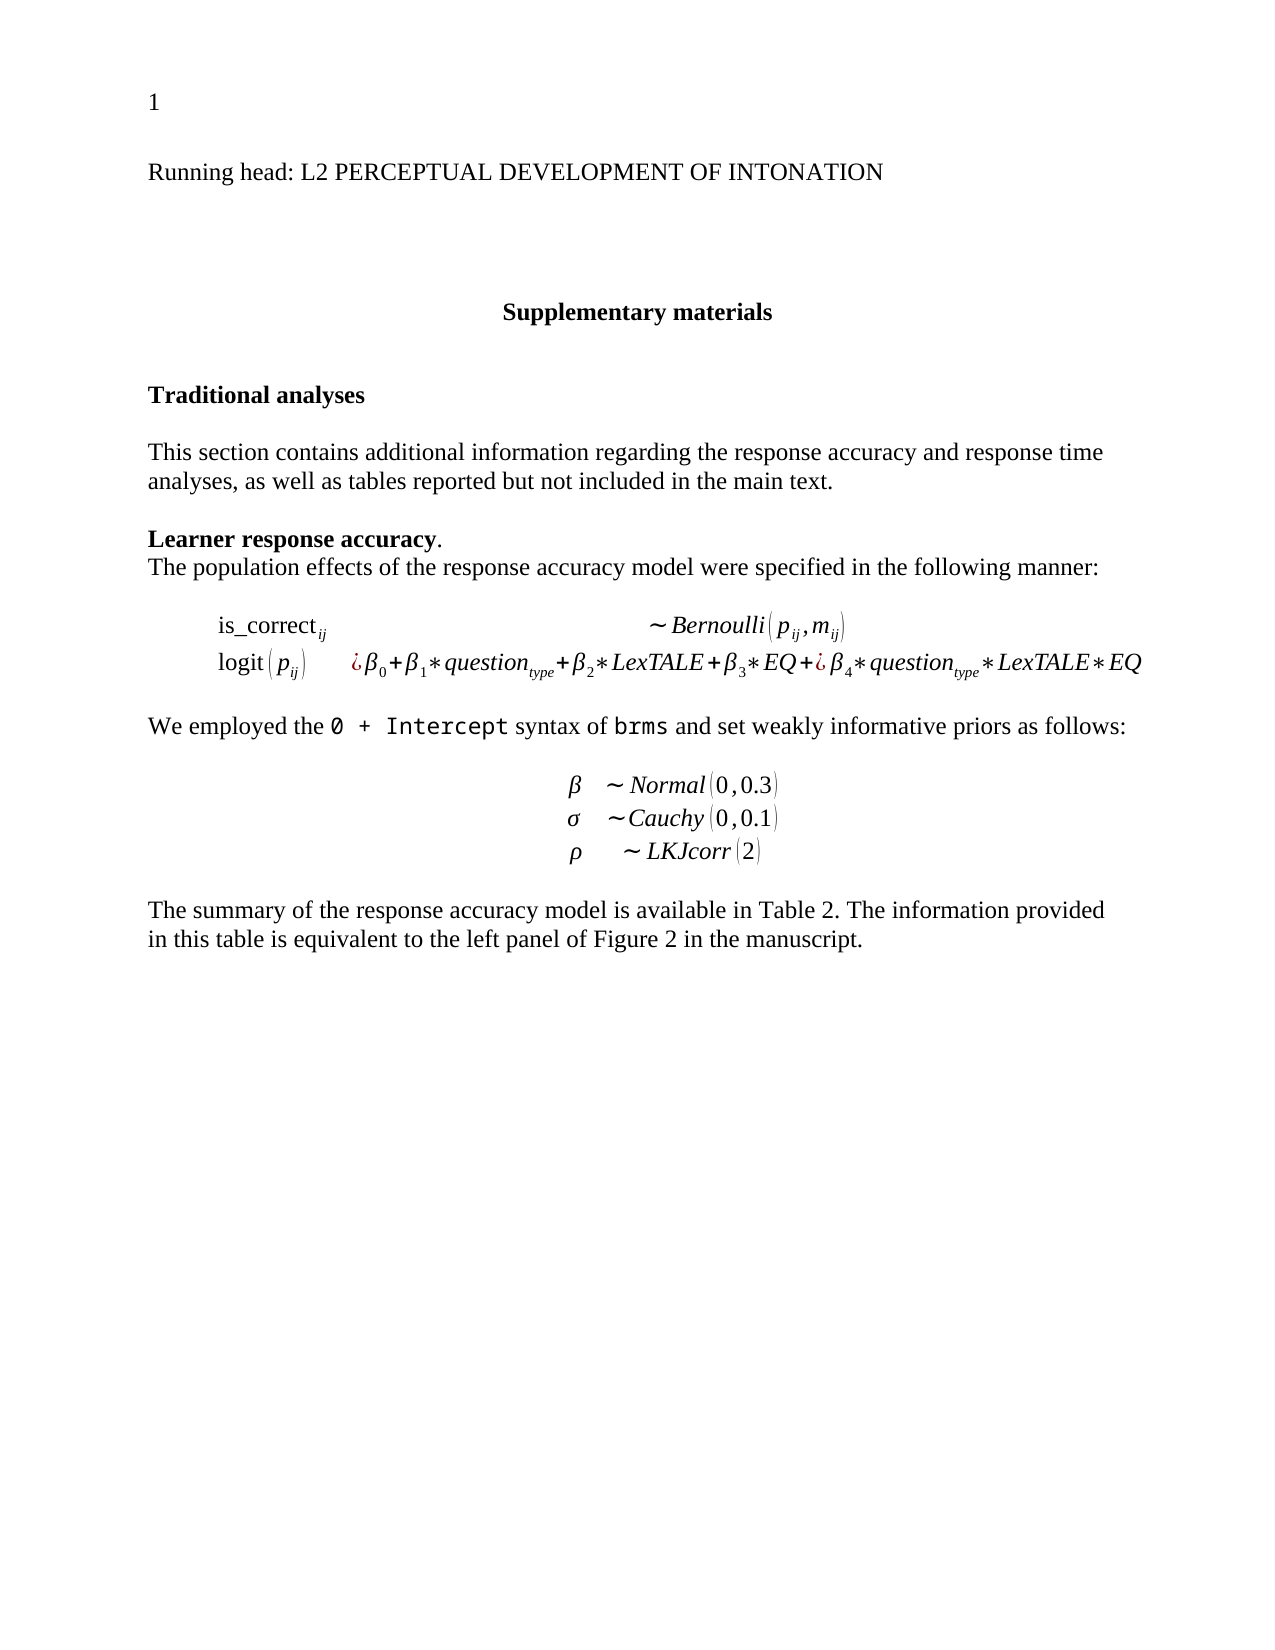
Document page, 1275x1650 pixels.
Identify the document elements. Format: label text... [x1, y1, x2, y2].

text The population effects of the response accuracy model were specified in the following manner: [148, 552, 1127, 581]
text Learner response accuracy. [148, 524, 1127, 552]
text This section contains additional information regarding the response accuracy and response time analyses, as well as tables reported but not included in the main text. [148, 437, 1127, 495]
text The summary of the response accuracy model is available in Table 2. The information provided in this table is equivalent to the left panel of Figure 2 in the manuscript. [148, 895, 1127, 953]
text Supplementary materials [148, 297, 1127, 326]
text We employed the 0 + Intercept syntax of brms and set weakly informative priors as follows: [148, 710, 1127, 741]
subtitle Traditional analyses [148, 380, 1127, 409]
